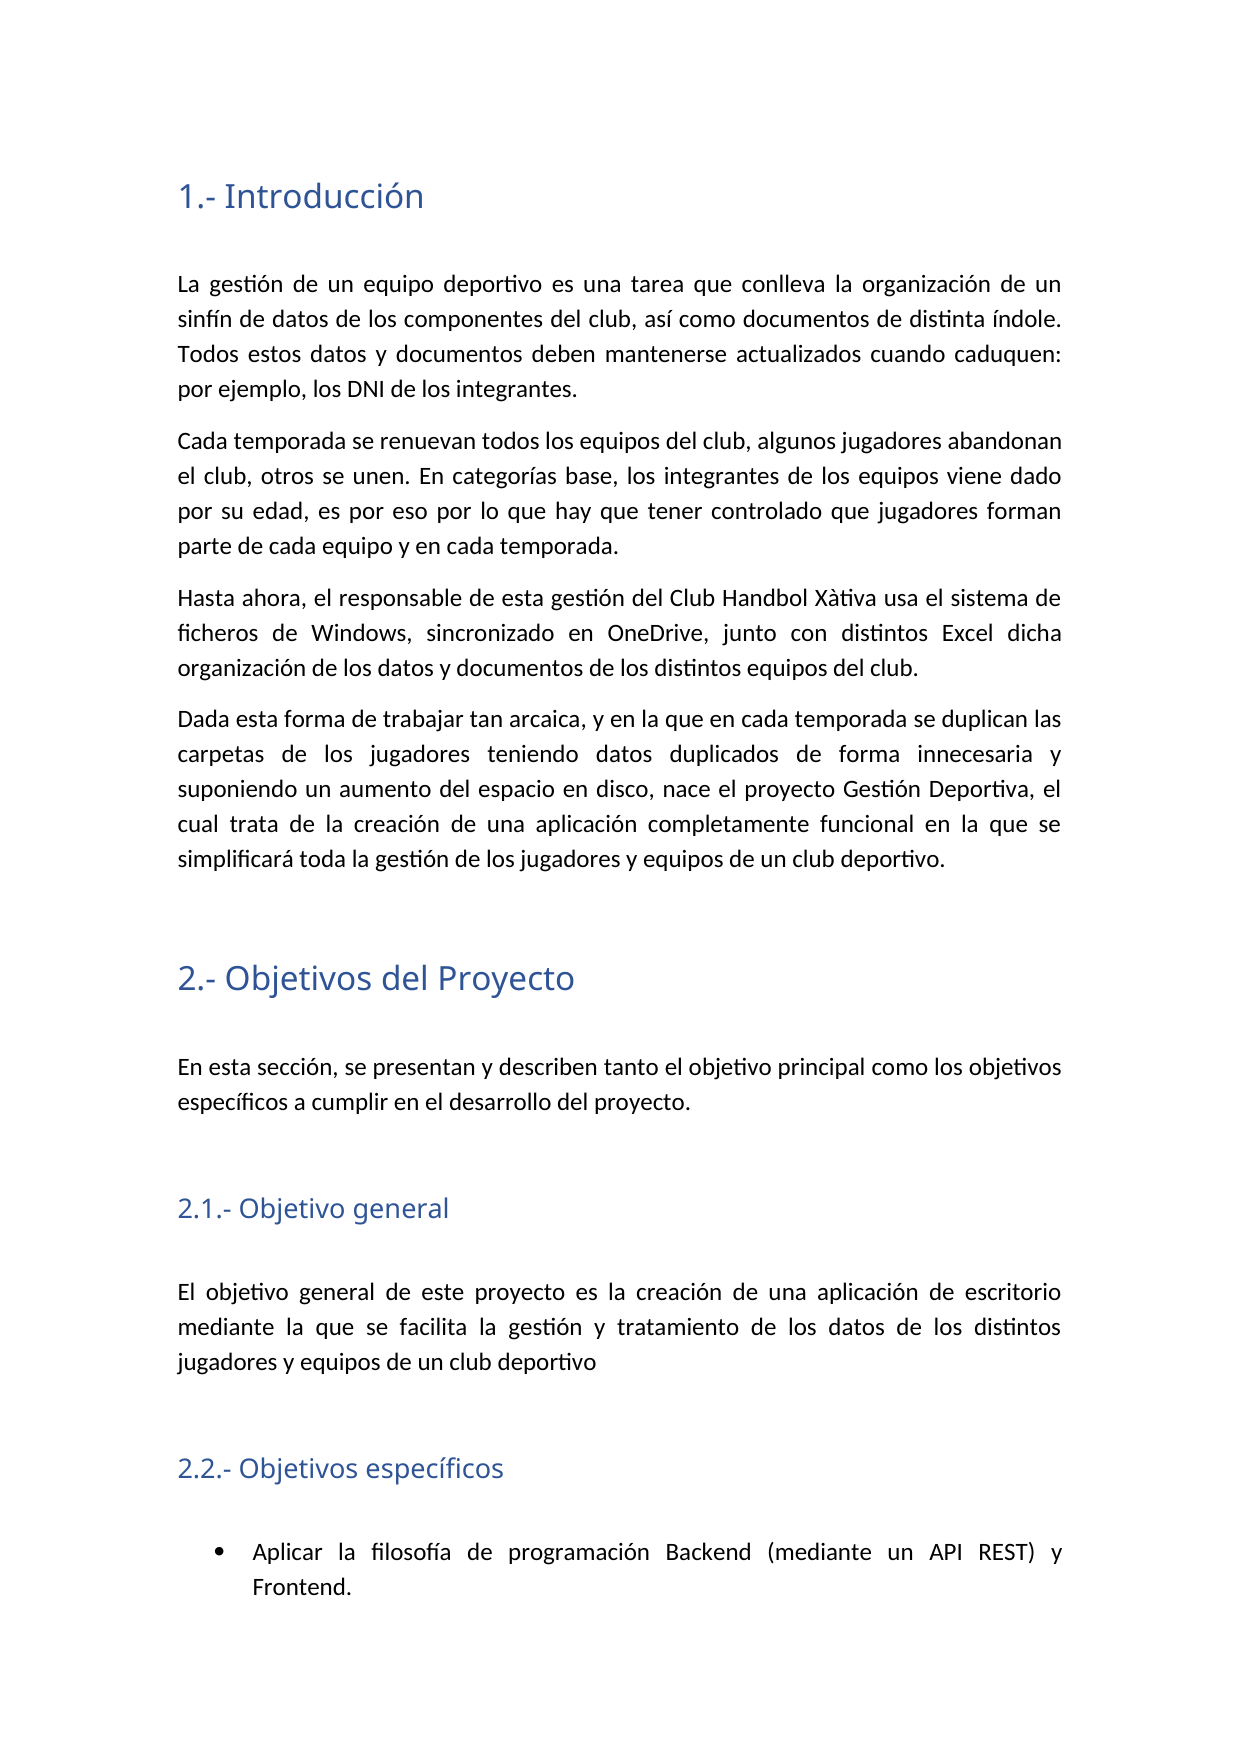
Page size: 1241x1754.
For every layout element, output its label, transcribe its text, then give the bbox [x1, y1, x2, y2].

subtitle 2.- Objetivos del Proyecto [177, 955, 1063, 1001]
text La gestión de un equipo deportivo es una tarea que conlleva la organización de un sinfín de datos de los componentes del club, así como documentos de distinta índole. Todos estos datos y documentos deben mantenerse actualizados cuando caduquen: por ejemplo, los DNI de los integrantes. [177, 268, 1063, 404]
list Aplicar la filosofía de programación Backend (mediante un API REST) y Frontend. [215, 1536, 1063, 1601]
subtitle 1.- Introducción [177, 173, 1063, 218]
text Hasta ahora, el responsable de esta gestión del Club Handbol Xàtiva usa el sistema de ficheros de Windows, sincronizado en OneDrive, junto con distintos Excel dicha organización de los datos y documentos de los distintos equipos del club. [177, 582, 1063, 682]
text Dada esta forma de trabajar tan arcaica, y en la que en cada temporada se duplican las carpetas de los jugadores teniendo datos duplicados de forma innecesaria y suponiendo un aumento del espacio en disco, nace el proyecto Gestión Deportiva, el cual trata de la creación de una aplicación completamente funcional en la que se simplificará toda la gestión de los jugadores y equipos de un club deportivo. [177, 703, 1063, 874]
text Cada temporada se renuevan todos los equipos del club, algunos jugadores abandonan el club, otros se unen. En categorías base, los integrantes de los equipos viene dado por su edad, es por eso por lo que hay que tener controlado que jugadores forman parte de cada equipo y en cada temporada. [177, 425, 1063, 561]
subtitle 2.1.- Objetivo general [177, 1189, 1063, 1226]
subtitle 2.2.- Objetivos específicos [177, 1449, 1063, 1486]
text El objetivo general de este proyecto es la creación de una aplicación de escritorio mediante la que se facilita la gestión y tratamiento de los datos de los distintos jugadores y equipos de un club deportivo [177, 1276, 1063, 1376]
text En esta sección, se presentan y describen tanto el objetivo principal como los objetivos específicos a cumplir en el desarrollo del proyecto. [177, 1051, 1063, 1116]
